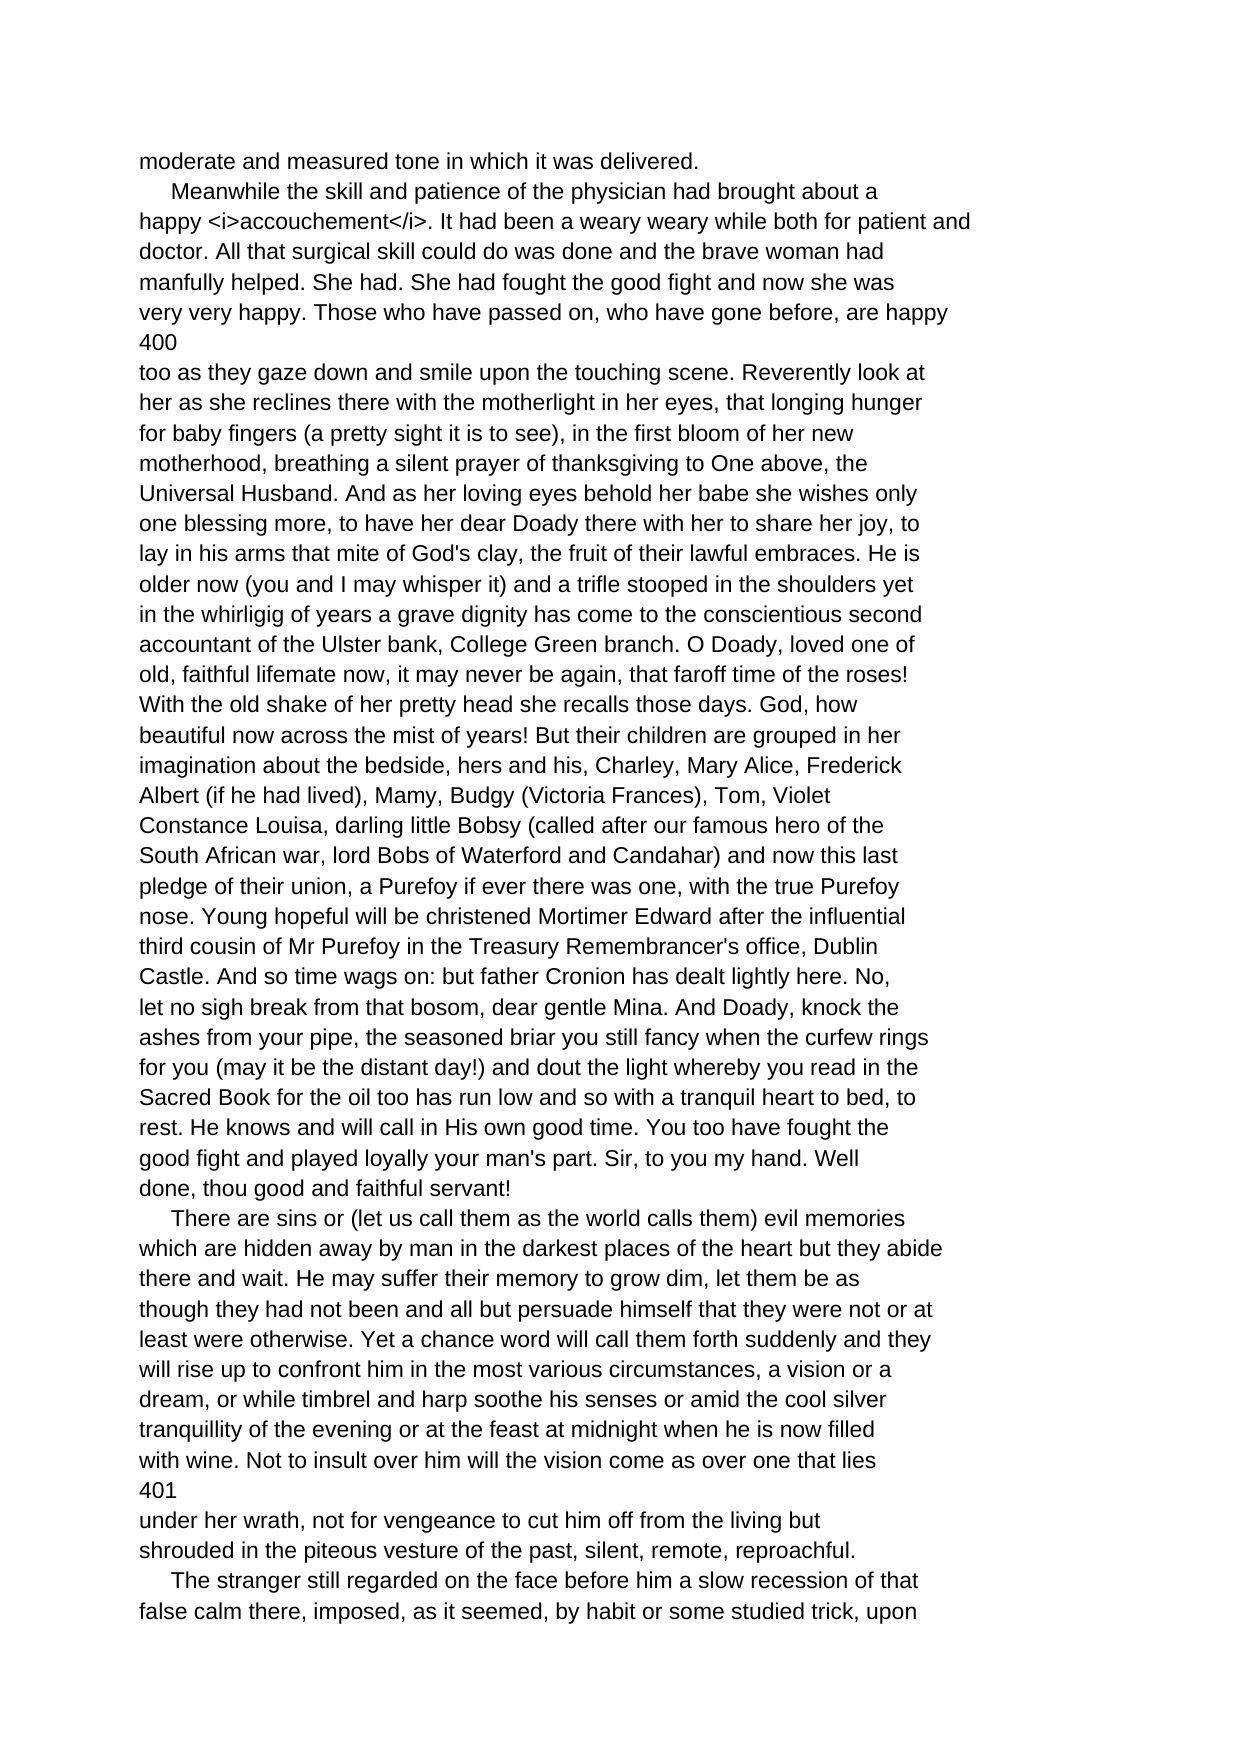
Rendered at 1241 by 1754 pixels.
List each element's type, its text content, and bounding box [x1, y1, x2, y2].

text manfully helped. She had. She had fought the good fight and now she was [139, 268, 1101, 295]
text under her wrath, not for vengeance to cut him off from the living but [139, 1507, 1101, 1533]
text doctor. All that surgical skill could do was done and the brave woman had [139, 238, 1101, 264]
text shrouded in the piteous vesture of the past, silent, remote, reproachful. [139, 1537, 1101, 1563]
text too as they gaze down and smile upon the touching scene. Reverently look at [139, 359, 1101, 385]
text false calm there, imposed, as it seemed, by habit or some studied trick, upon [139, 1598, 1101, 1624]
text The stranger still regarded on the face before him a slow recession of that [139, 1567, 1101, 1594]
text Albert (if he had lived), Mamy, Budgy (Victoria Frances), Tom, Violet [139, 782, 1101, 808]
text done, thou good and faithful servant! [139, 1175, 1101, 1201]
text Meanwhile the skill and patience of the physician had brought about a [139, 178, 1101, 204]
text South African war, lord Bobs of Waterford and Candahar) and now this last [139, 842, 1101, 869]
text pledge of their union, a Purefoy if ever there was one, with the true Purefoy [139, 873, 1101, 899]
text Castle. And so time wags on: but father Cronion has dealt lightly here. No, [139, 963, 1101, 989]
text let no sigh break from that bosom, dear gentle Mina. And Doady, knock the [139, 993, 1101, 1020]
text good fight and played loyally your man's part. Sir, to you my hand. Well [139, 1144, 1101, 1171]
text in the whirligig of years a grave dignity has come to the conscientious second [139, 601, 1101, 627]
text With the old shake of her pretty head she recalls those days. God, how [139, 691, 1101, 718]
text 401 [139, 1477, 1101, 1503]
text for baby fingers (a pretty sight it is to see), in the first bloom of her new [139, 419, 1101, 446]
text ashes from your pipe, the seasoned briar you still fancy when the curfew rings [139, 1024, 1101, 1050]
text dream, or while timbrel and harp soothe his senses or amid the cool silver [139, 1386, 1101, 1412]
text though they had not been and all but persuade himself that they were not or at [139, 1296, 1101, 1322]
text one blessing more, to have her dear Doady there with her to share her joy, to [139, 510, 1101, 536]
text lay in his arms that mite of God's clay, the fruit of their lawful embraces. He is [139, 540, 1101, 567]
text third cousin of Mr Purefoy in the Treasury Remembrancer's office, Dublin [139, 933, 1101, 959]
text with wine. Not to insult over him will the vision come as over one that lies [139, 1447, 1101, 1473]
text will rise up to confront him in the most various circumstances, a vision or a [139, 1356, 1101, 1382]
text 400 [139, 329, 1101, 355]
text tranquillity of the evening or at the feast at midnight when he is now filled [139, 1416, 1101, 1443]
text Sacred Book for the oil too has run low and so with a tranquil heart to bed, to [139, 1084, 1101, 1110]
text happy <i>accouchement</i>. It had been a weary weary while both for patient and [139, 208, 1101, 234]
text her as she reclines there with the motherlight in her eyes, that longing hunger [139, 389, 1101, 416]
text nose. Young hopeful will be christened Mortimer Edward after the influential [139, 903, 1101, 929]
text imagination about the bedside, hers and his, Charley, Mary Alice, Frederick [139, 752, 1101, 778]
text beautiful now across the mist of years! But their children are grouped in her [139, 722, 1101, 748]
text Universal Husband. And as her loving eyes behold her babe she wishes only [139, 480, 1101, 506]
text There are sins or (let us call them as the world calls them) evil memories [139, 1205, 1101, 1231]
text least were otherwise. Yet a chance word will call them forth suddenly and they [139, 1326, 1101, 1352]
text older now (you and I may whisper it) and a trifle stooped in the shoulders yet [139, 571, 1101, 597]
text for you (may it be the distant day!) and dout the light whereby you read in the [139, 1054, 1101, 1080]
text which are hidden away by man in the darkest places of the heart but they abide [139, 1235, 1101, 1261]
text rest. He knows and will call in His own good time. You too have fought the [139, 1114, 1101, 1141]
text motherhood, breathing a silent prayer of thanksgiving to One above, the [139, 450, 1101, 476]
text accountant of the Ulster bank, College Green branch. O Doady, loved one of [139, 631, 1101, 657]
text old, faithful lifemate now, it may never be again, that faroff time of the roses! [139, 661, 1101, 687]
text there and wait. He may suffer their memory to grow dim, let them be as [139, 1265, 1101, 1292]
text Constance Louisa, darling little Bobsy (called after our famous hero of the [139, 812, 1101, 838]
text moderate and measured tone in which it was delivered. [139, 148, 1101, 174]
text very very happy. Those who have passed on, who have gone before, are happy [139, 299, 1101, 325]
